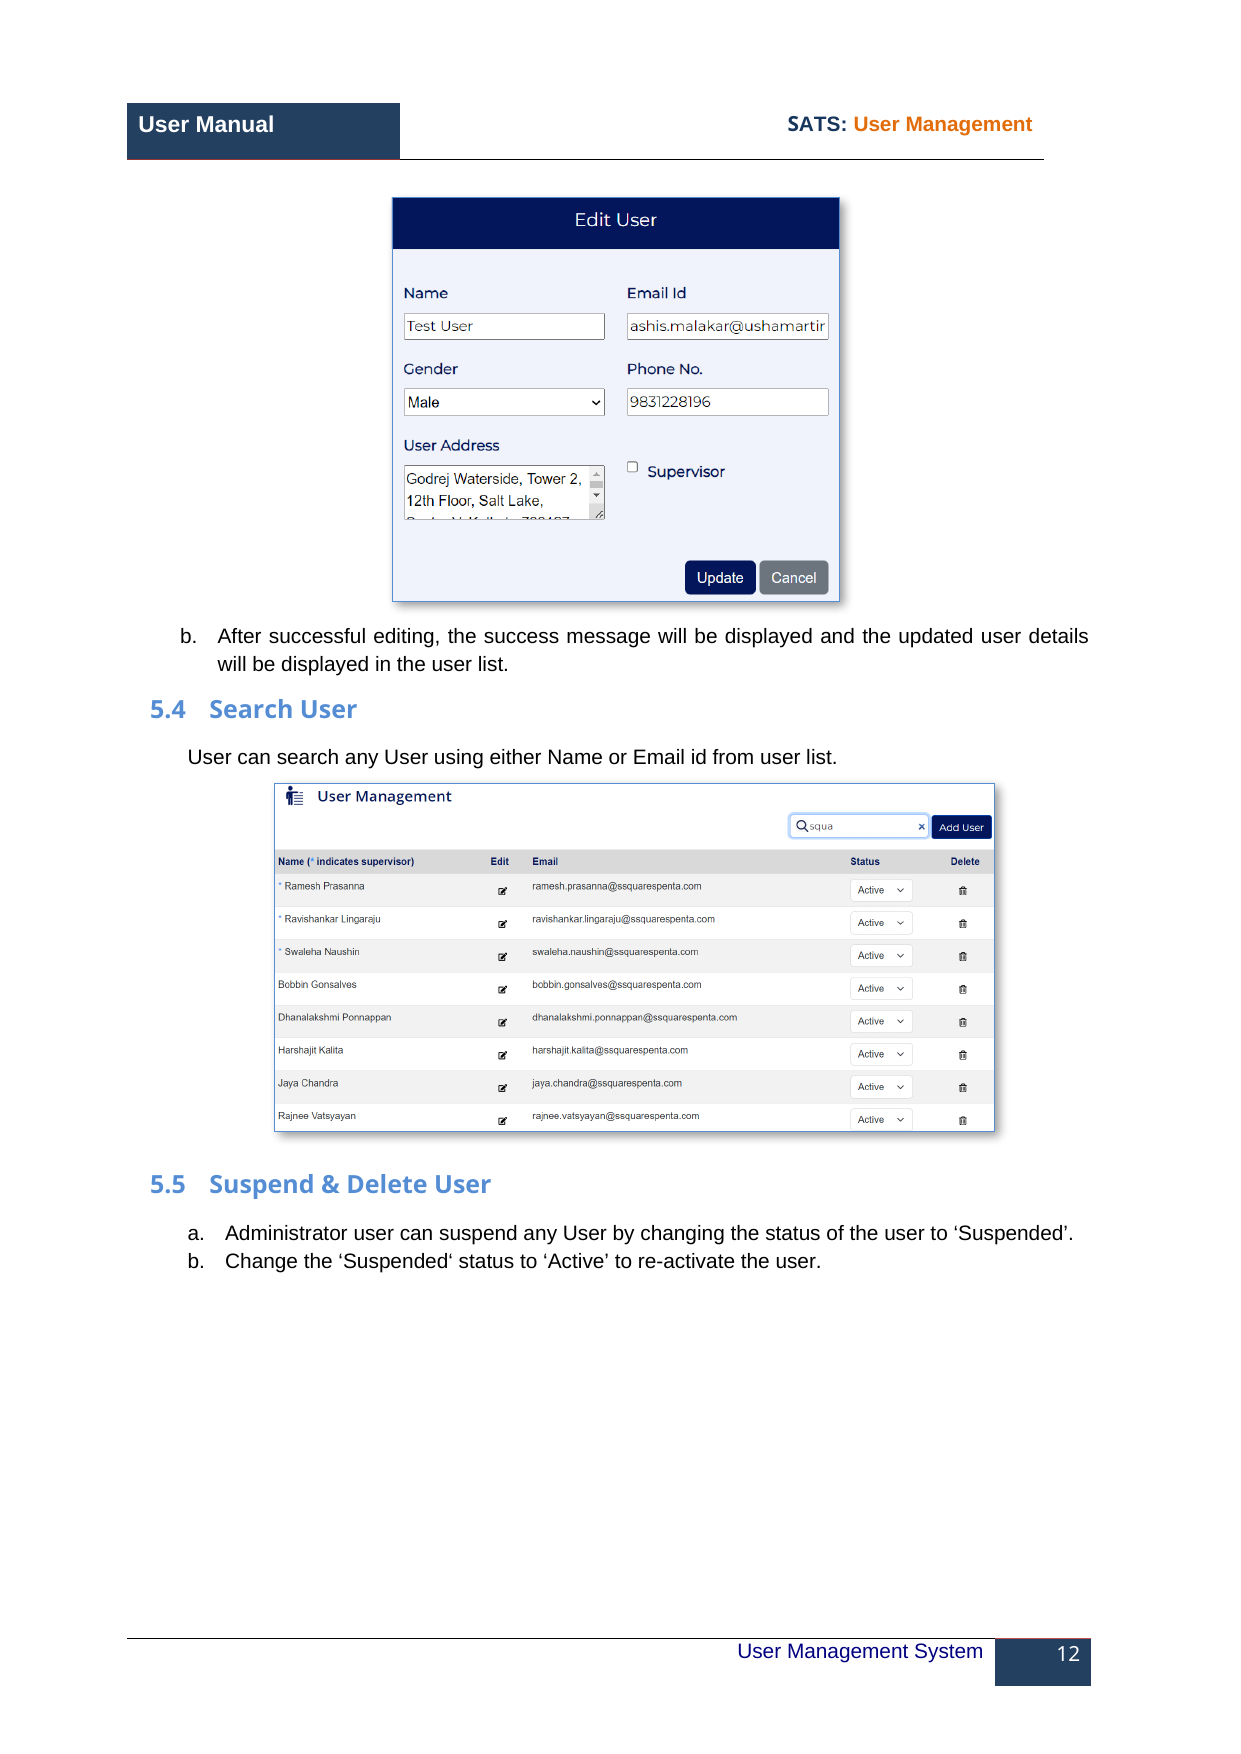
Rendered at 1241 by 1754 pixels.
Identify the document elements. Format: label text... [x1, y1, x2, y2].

list After successful editing, the success message will be displayed and the updated user details will be displayed in the user list. [180, 624, 1090, 676]
list User can search any User using either Name or Email id from user list. [187, 745, 1090, 769]
picture [275, 784, 994, 1131]
list Change the ‘Suspended‘ status to ‘Active’ to re-activate the user. [187, 1249, 1090, 1273]
subtitle Search User [150, 692, 1090, 726]
list Administrator user can suspend any User by changing the status of the user to ‘Suspended’. [187, 1220, 1090, 1244]
picture [393, 198, 839, 601]
subtitle Suspend & Delete User [150, 1167, 1090, 1201]
